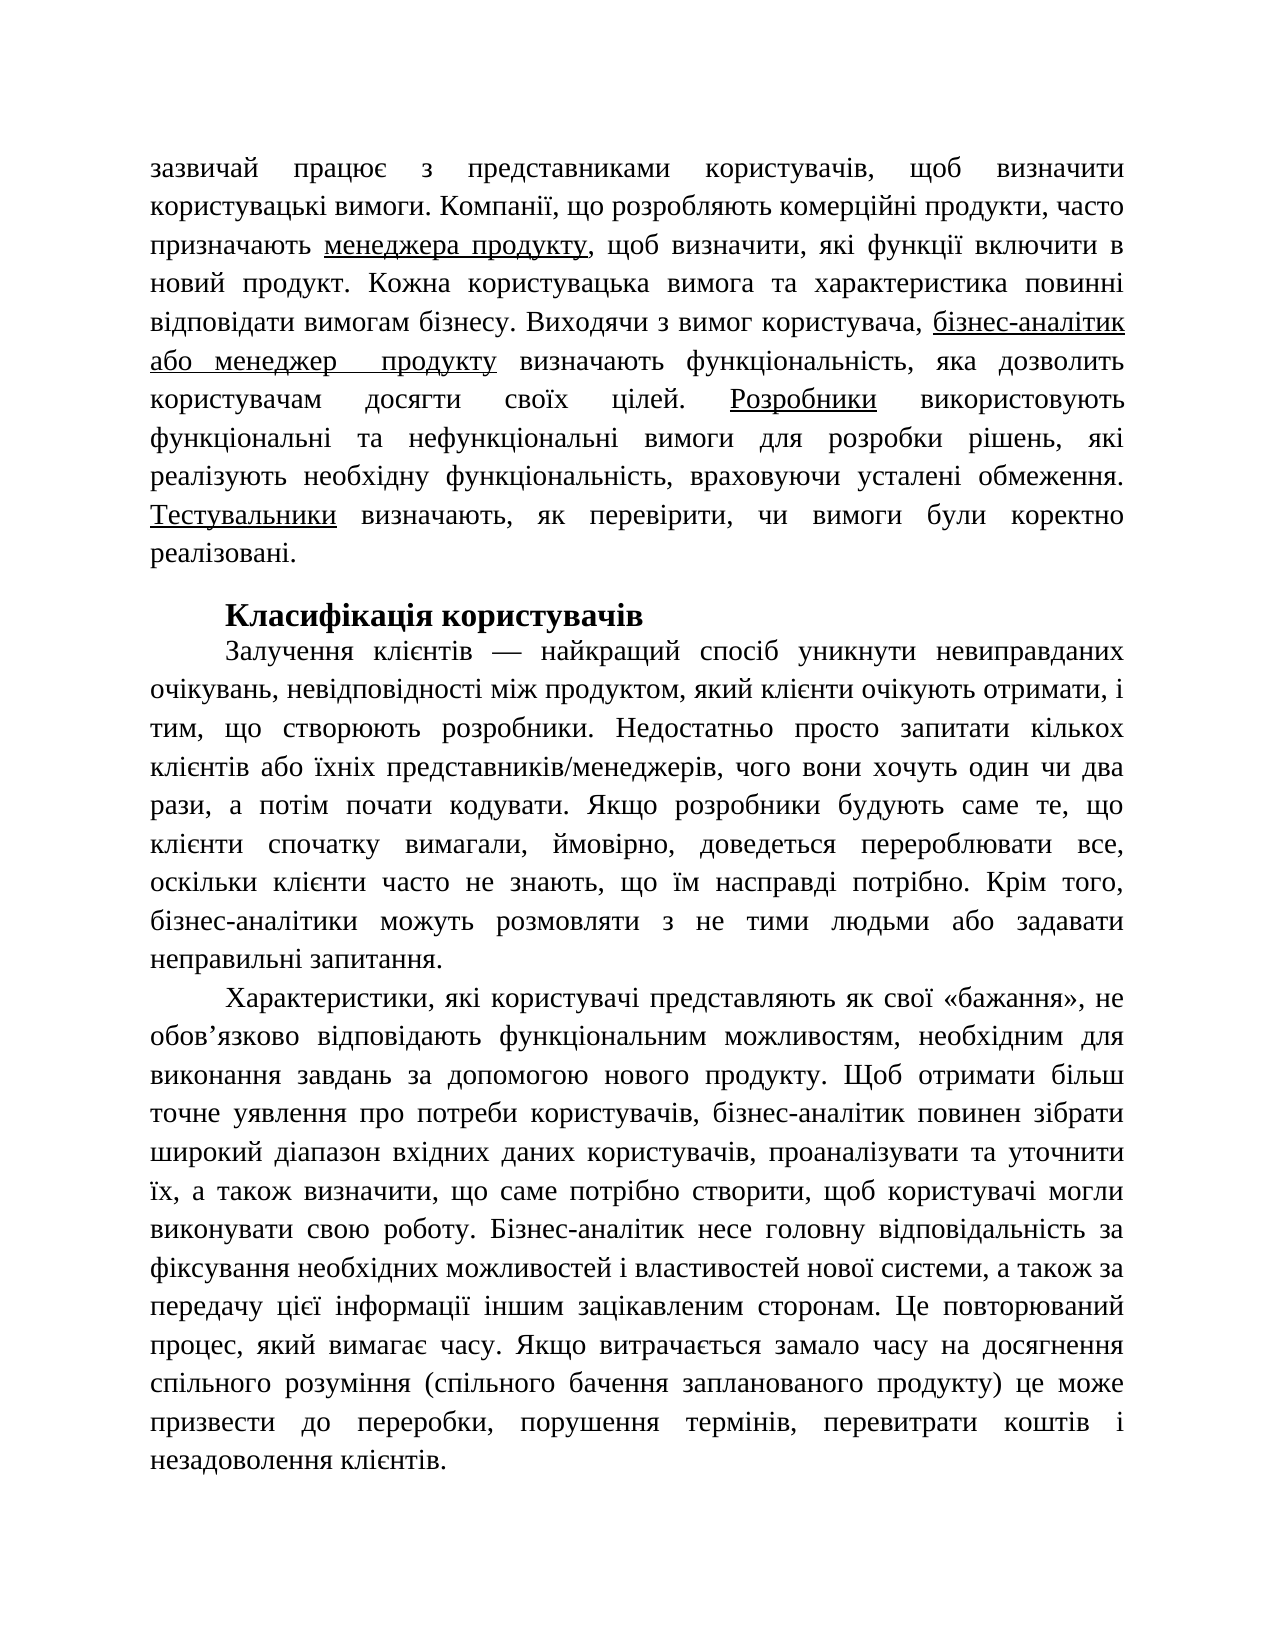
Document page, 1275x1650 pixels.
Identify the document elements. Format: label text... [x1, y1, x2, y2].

text Класифікація користувачів [150, 595, 1125, 633]
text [150, 150, 1125, 569]
text Характеристики, які користувачі представляють як свої «бажання», не обов’язково відповідають функціональним можливостям, необхідним для виконання завдань за допомогою нового продукту. Щоб отримати більш точне уявлення про потреби користувачів, бізнес-аналітик повинен зібрати широкий діапазон вхідних даних користувачів, проаналізувати та уточнити їх, а також визначити, що саме потрібно створити, щоб користувачі могли виконувати свою роботу. Бізнес-аналітик несе головну відповідальність за фіксування необхідних можливостей і властивостей нової системи, а також за передачу цієї інформації іншим зацікавленим сторонам. Це повторюваний процес, який вимагає часу. Якщо витрачається замало часу на досягнення спільного розуміння (спільного бачення запланованого продукту) це може призвести до переробки, порушення термінів, перевитрати коштів і незадоволення клієнтів. [150, 980, 1125, 1476]
text Залучення клієнтів — найкращий спосіб уникнути невиправданих очікувань, невідповідності між продуктом, який клієнти очікують отримати, і тим, що створюють розробники. Недостатньо просто запитати кількох клієнтів або їхніх представників/менеджерів, чого вони хочуть один чи два рази, а потім почати кодувати. Якщо розробники будують саме те, що клієнти спочатку вимагали, ймовірно, доведеться перероблювати все, оскільки клієнти часто не знають, що їм насправді потрібно. Крім того, бізнес-аналітики можуть розмовляти з не тими людьми або задавати неправильні запитання. [150, 633, 1125, 975]
